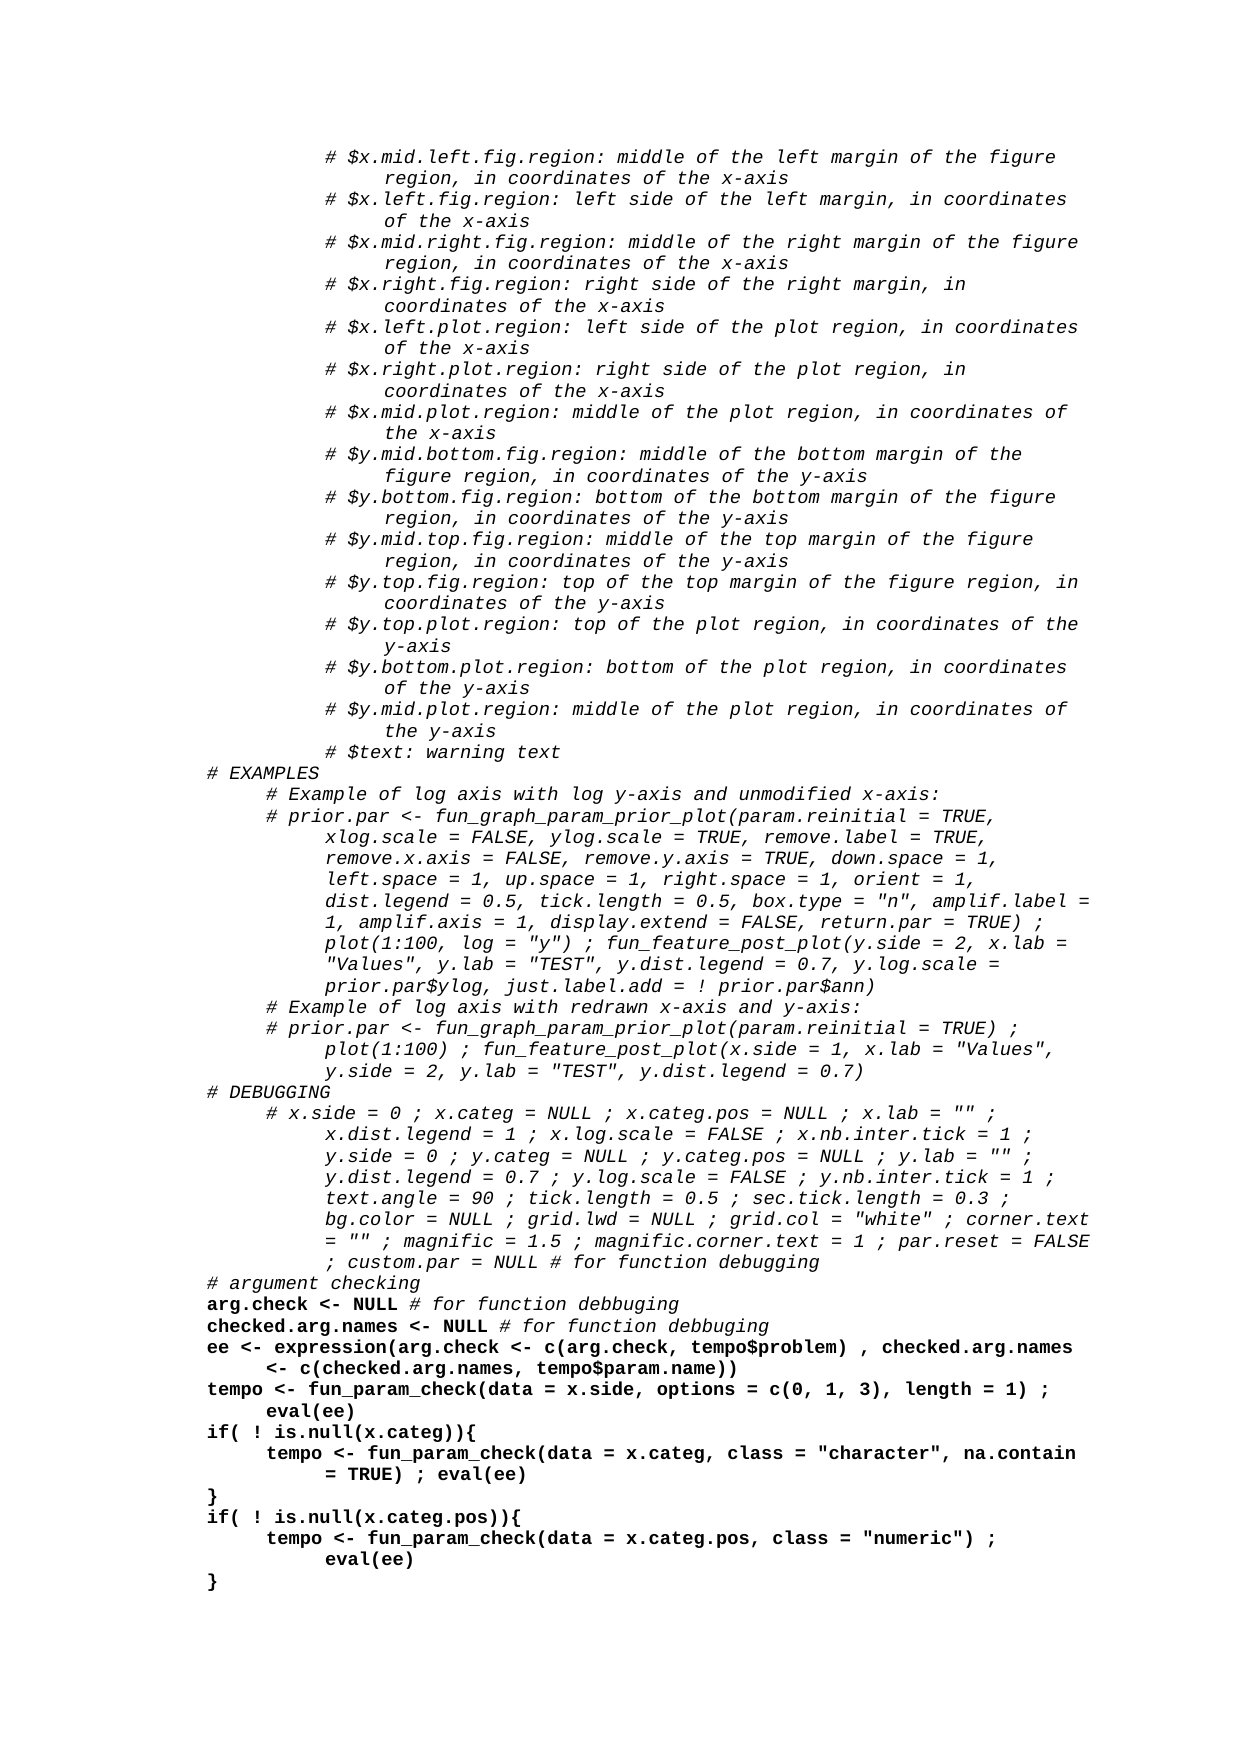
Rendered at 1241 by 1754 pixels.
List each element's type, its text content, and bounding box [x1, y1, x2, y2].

text # Example of log axis with log y-axis and unmodified x-axis: [266, 785, 1093, 806]
text # $x.left.plot.region: left side of the plot region, in coordinates of the x-axis [325, 318, 1093, 360]
text tempo <- fun_param_check(data = x.categ, class = "character", na.contain = TRUE) ; eval(ee) [266, 1444, 1093, 1486]
text # $x.mid.plot.region: middle of the plot region, in coordinates of the x-axis [325, 403, 1093, 445]
text # prior.par <- fun_graph_param_prior_plot(param.reinitial = TRUE, xlog.scale = FALSE, ylog.scale = TRUE, remove.label = TRUE, remove.x.axis = FALSE, remove.y.axis = TRUE, down.space = 1, left.space = 1, up.space = 1, right.space = 1, orient = 1, dist.legend = 0.5, tick.length = 0.5, box.type = "n", amplif.label = 1, amplif.axis = 1, display.extend = FALSE, return.par = TRUE) ; plot(1:100, log = "y") ; fun_feature_post_plot(y.side = 2, x.lab = "Values", y.lab = "TEST", y.dist.legend = 0.7, y.log.scale = prior.par$ylog, just.label.add = ! prior.par$ann) [266, 806, 1093, 998]
text # $text: warning text [325, 743, 1093, 764]
text # $x.right.fig.region: right side of the right margin, in coordinates of the x-axis [325, 275, 1093, 318]
text # x.side = 0 ; x.categ = NULL ; x.categ.pos = NULL ; x.lab = "" ; x.dist.legend = 1 ; x.log.scale = FALSE ; x.nb.inter.tick = 1 ; y.side = 0 ; y.categ = NULL ; y.categ.pos = NULL ; y.lab = "" ; y.dist.legend = 0.7 ; y.log.scale = FALSE ; y.nb.inter.tick = 1 ; text.angle = 90 ; tick.length = 0.5 ; sec.tick.length = 0.3 ; bg.color = NULL ; grid.lwd = NULL ; grid.col = "white" ; corner.text = "" ; magnific = 1.5 ; magnific.corner.text = 1 ; par.reset = FALSE ; custom.par = NULL # for function debugging [266, 1104, 1093, 1274]
text checked.arg.names <- NULL # for function debbuging [207, 1316, 1093, 1338]
text # $x.mid.left.fig.region: middle of the left margin of the figure region, in coordinates of the x-axis [325, 148, 1093, 190]
text # $y.mid.bottom.fig.region: middle of the bottom margin of the figure region, in coordinates of the y-axis [325, 445, 1093, 488]
text # $y.top.plot.region: top of the plot region, in coordinates of the y-axis [325, 615, 1093, 658]
text if( ! is.null(x.categ)){ [207, 1423, 1093, 1444]
text arg.check <- NULL # for function debbuging [207, 1295, 1093, 1316]
text # $y.bottom.plot.region: bottom of the plot region, in coordinates of the y-axis [325, 658, 1093, 700]
text ee <- expression(arg.check <- c(arg.check, tempo$problem) , checked.arg.names <- c(checked.arg.names, tempo$param.name)) [207, 1338, 1093, 1380]
text # $x.right.plot.region: right side of the plot region, in coordinates of the x-axis [325, 360, 1093, 403]
text # $y.mid.plot.region: middle of the plot region, in coordinates of the y-axis [325, 700, 1093, 743]
text # prior.par <- fun_graph_param_prior_plot(param.reinitial = TRUE) ; plot(1:100) ; fun_feature_post_plot(x.side = 1, x.lab = "Values", y.side = 2, y.lab = "TEST", y.dist.legend = 0.7) [266, 1019, 1093, 1083]
text # EXAMPLES [207, 764, 1093, 785]
text } [207, 1571, 1093, 1593]
text # DEBUGGING [207, 1083, 1093, 1104]
text } [207, 1486, 1093, 1508]
text # $x.left.fig.region: left side of the left margin, in coordinates of the x-axis [325, 190, 1093, 233]
text # $y.bottom.fig.region: bottom of the bottom margin of the figure region, in coordinates of the y-axis [325, 488, 1093, 530]
text # $x.mid.right.fig.region: middle of the right margin of the figure region, in coordinates of the x-axis [325, 233, 1093, 275]
text # $y.top.fig.region: top of the top margin of the figure region, in coordinates of the y-axis [325, 573, 1093, 615]
text # $y.mid.top.fig.region: middle of the top margin of the figure region, in coordinates of the y-axis [325, 530, 1093, 573]
text # Example of log axis with redrawn x-axis and y-axis: [266, 998, 1093, 1019]
text # argument checking [207, 1274, 1093, 1295]
text tempo <- fun_param_check(data = x.side, options = c(0, 1, 3), length = 1) ; eval(ee) [207, 1380, 1093, 1423]
text tempo <- fun_param_check(data = x.categ.pos, class = "numeric") ; eval(ee) [266, 1529, 1093, 1571]
text if( ! is.null(x.categ.pos)){ [207, 1508, 1093, 1529]
